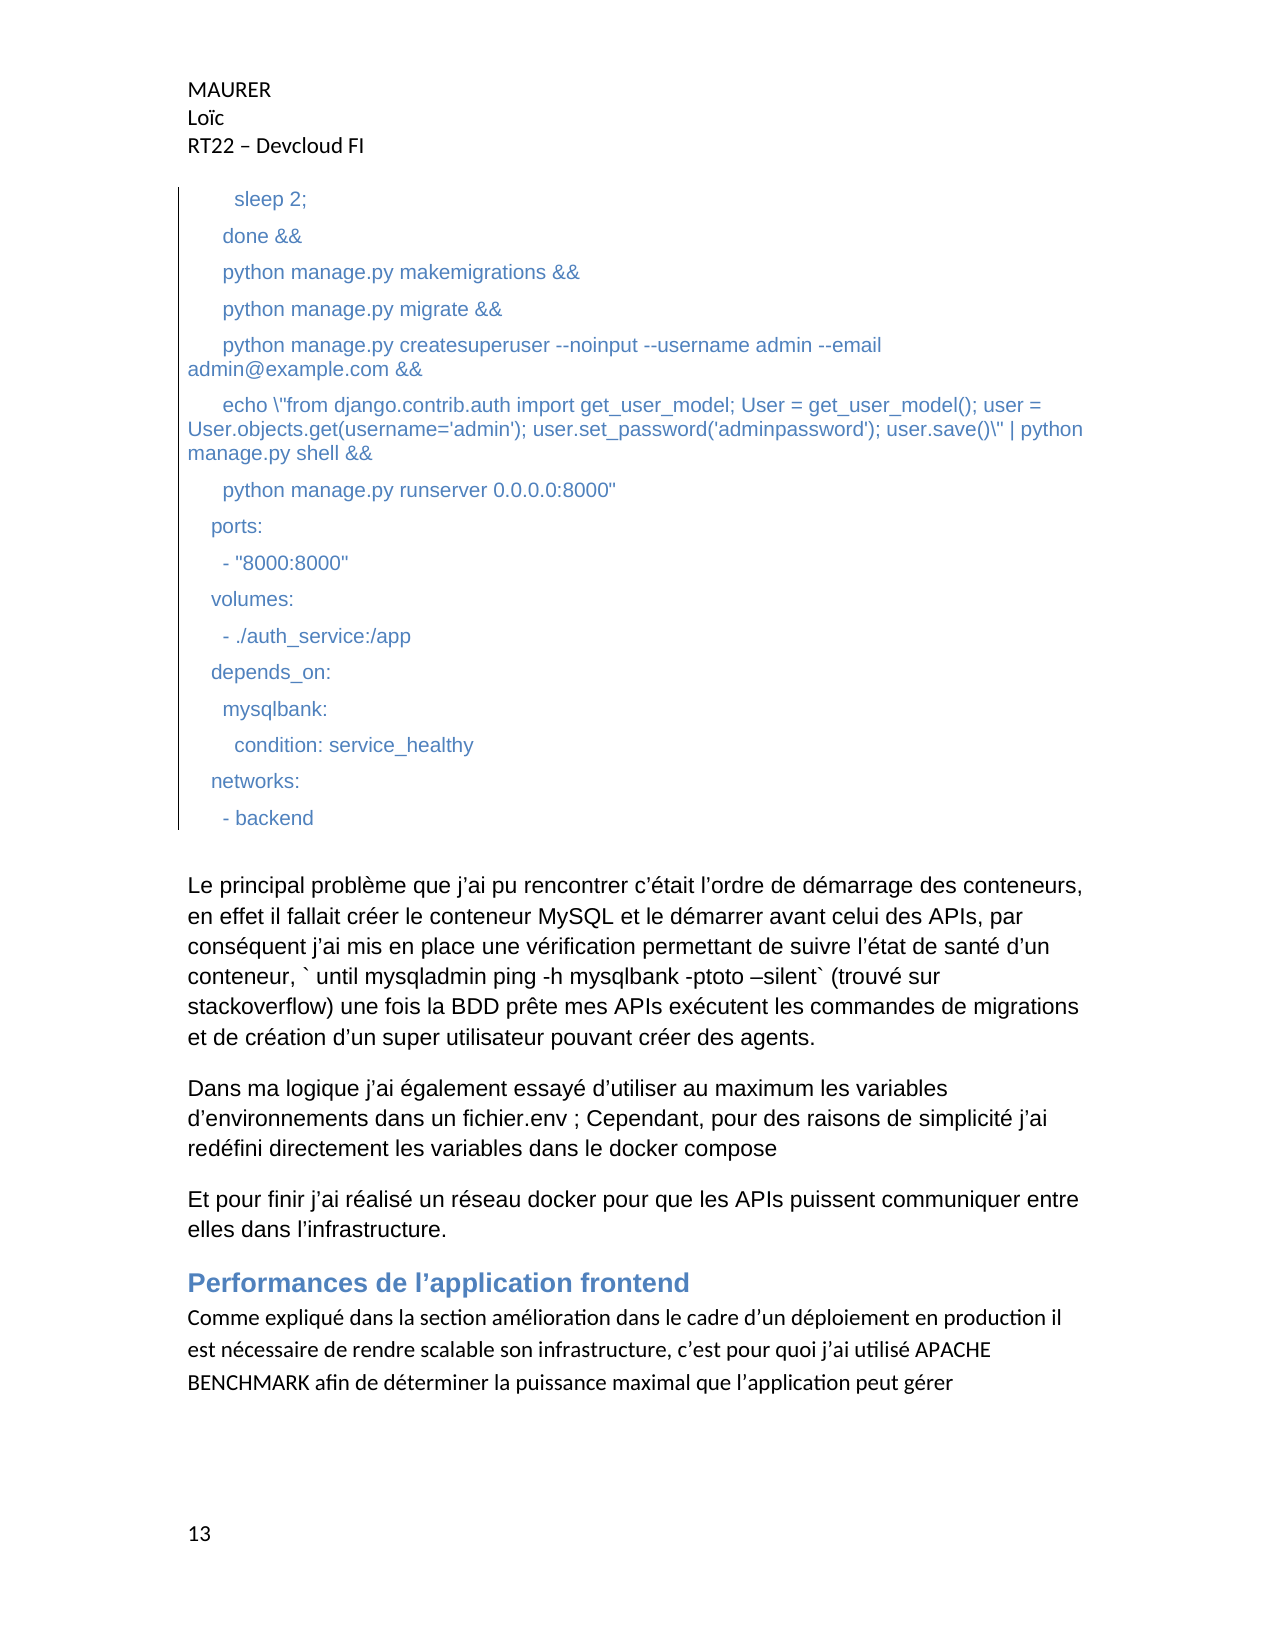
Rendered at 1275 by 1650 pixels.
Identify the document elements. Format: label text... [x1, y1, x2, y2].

text python manage.py createsuperuser --noinput --username admin --email admin@example.com && [179, 333, 1087, 381]
text - ./auth_service:/app [179, 623, 1087, 647]
text python manage.py runserver 0.0.0.0:8000" [179, 478, 1087, 502]
text echo \"from django.contrib.auth import get_user_model; User = get_user_model(); user = User.objects.get(username='admin'); user.set_password('adminpassword'); user.save()\" | python manage.py shell && [179, 393, 1087, 465]
text sleep 2; [187, 187, 1087, 211]
text depends_on: [179, 660, 1087, 684]
text Le principal problème que j’ai pu rencontrer c’était l’ordre de démarrage des conteneurs, en effet il fallait créer le conteneur MySQL et le démarrer avant celui des APIs, par conséquent j’ai mis en place une vérification permettant de suivre l’état de santé d’un conteneur, ` until mysqladmin ping -h mysqlbank -ptoto –silent` (trouvé sur stackoverflow) une fois la BDD prête mes APIs exécutent les commandes de migrations et de création d’un super utilisateur pouvant créer des agents. [187, 842, 1087, 1050]
text python manage.py makemigrations && [179, 260, 1087, 284]
text Dans ma logique j’ai également essayé d’utiliser au maximum les variables d’environnements dans un fichier.env ; Cependant, pour des raisons de simplicité j’ai redéfini directement les variables dans le docker compose [187, 1074, 1087, 1161]
text - "8000:8000" [179, 551, 1087, 574]
text Et pour finir j’ai réalisé un réseau docker pour que les APIs puissent communiquer entre elles dans l’infrastructure. [187, 1186, 1087, 1243]
text condition: service_healthy [179, 733, 1087, 757]
text done && [179, 223, 1087, 247]
text python manage.py migrate && [179, 296, 1087, 320]
text Comme expliqué dans la section amélioration dans le cadre d’un déploiement en production il est nécessaire de rendre scalable son infrastructure, c’est pour quoi j’ai utilisé APACHE BENCHMARK afin de déterminer la puissance maximal que l’application peut gérer [187, 1303, 1087, 1396]
text mysqlbank: [179, 696, 1087, 720]
text ports: [179, 514, 1087, 538]
text - backend [179, 806, 1087, 830]
text networks: [179, 769, 1087, 793]
text volumes: [179, 587, 1087, 611]
subtitle Performances de l’application frontend [187, 1267, 1087, 1298]
